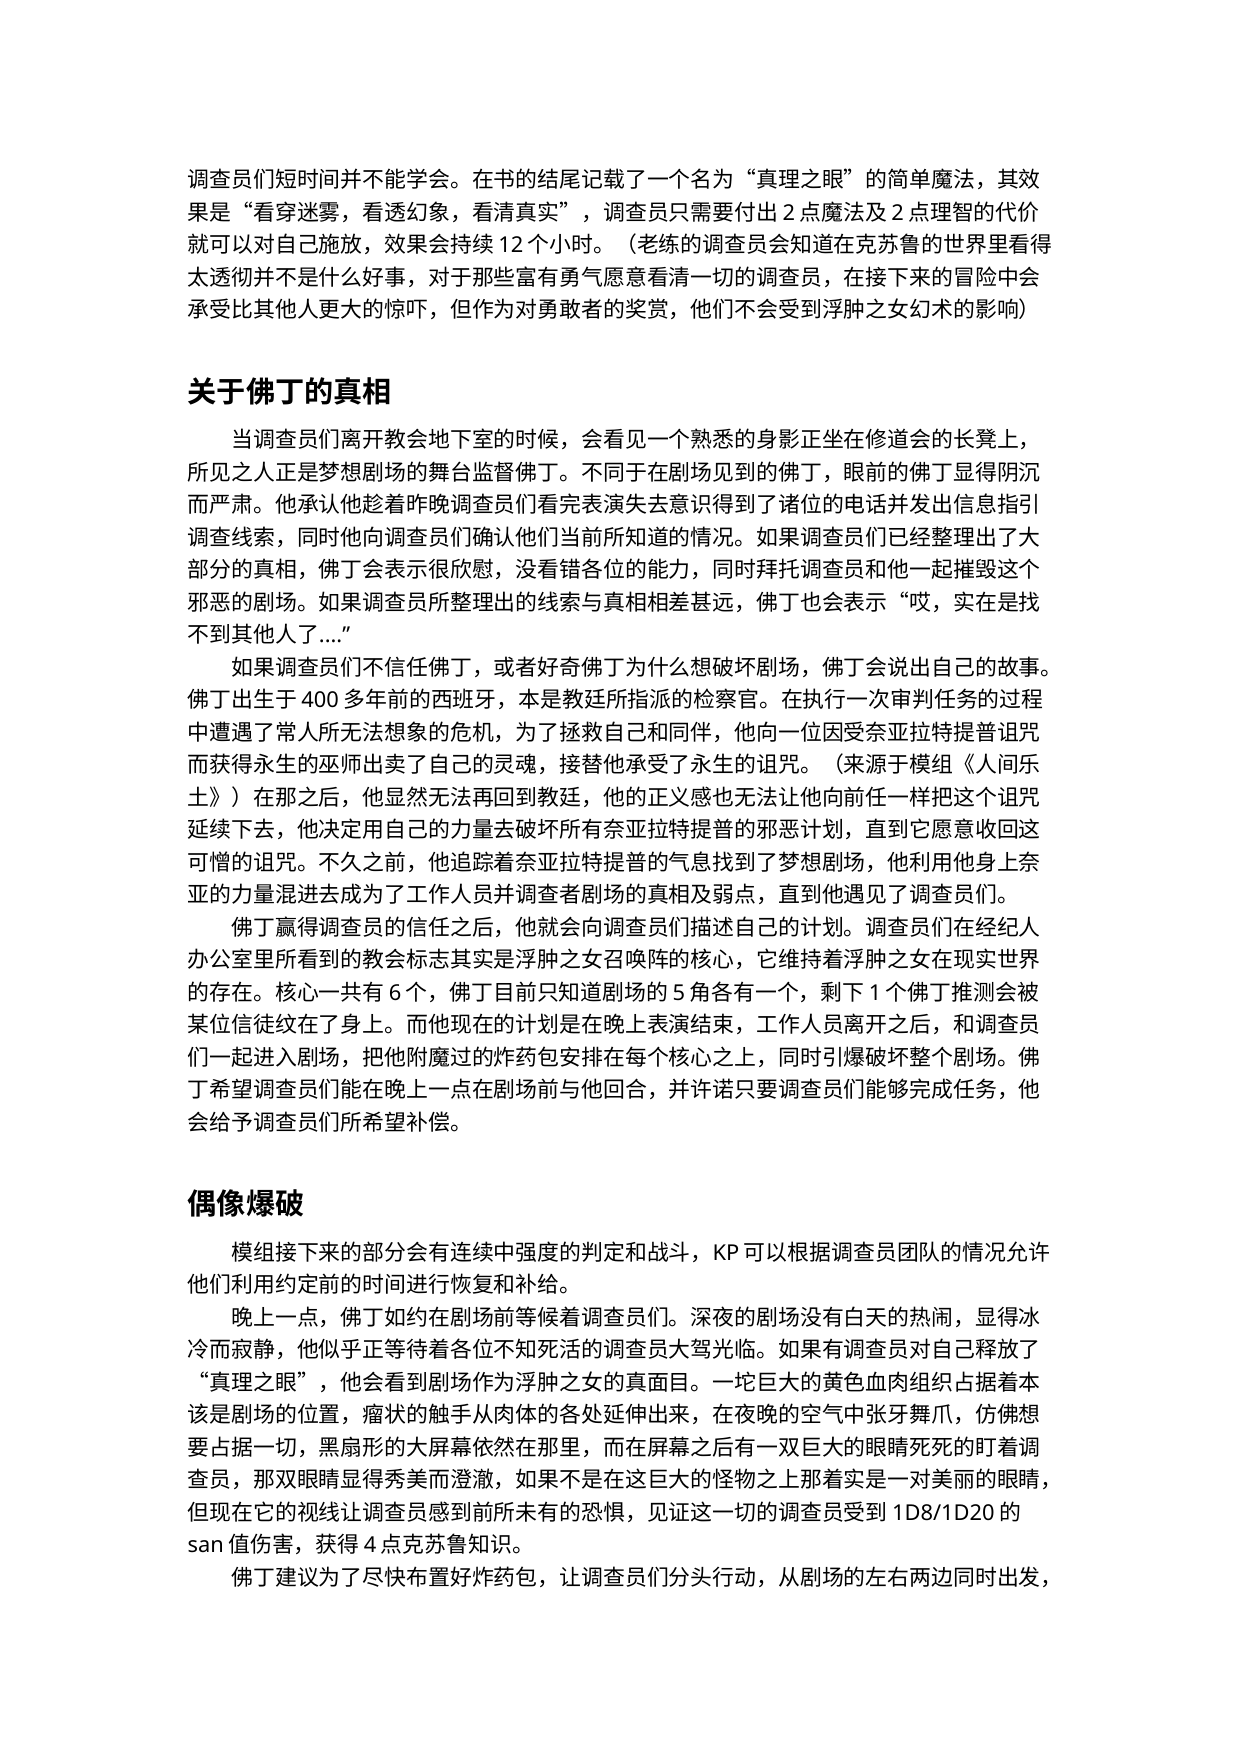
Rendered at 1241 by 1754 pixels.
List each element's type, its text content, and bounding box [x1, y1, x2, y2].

text 模组接下来的部分会有连续中强度的判定和战斗，KP可以根据调查员团队的情况允许他们利用约定前的时间进行恢复和补给。 [187, 1234, 1053, 1299]
text 佛丁赢得调查员的信任之后，他就会向调查员们描述自己的计划。调查员们在经纪人办公室里所看到的教会标志其实是浮肿之女召唤阵的核心，它维持着浮肿之女在现实世界的存在。核心一共有6个，佛丁目前只知道剧场的5角各有一个，剩下1个佛丁推测会被某位信徒纹在了身上。而他现在的计划是在晚上表演结束，工作人员离开之后，和调查员们一起进入剧场，把他附魔过的炸药包安排在每个核心之上，同时引爆破坏整个剧场。佛丁希望调查员们能在晚上一点在剧场前与他回合，并许诺只要调查员们能够完成任务，他会给予调查员们所希望补偿。 [187, 909, 1053, 1137]
text 偶像爆破 [187, 1169, 1053, 1234]
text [187, 162, 1053, 324]
text 当调查员们离开教会地下室的时候，会看见一个熟悉的身影正坐在修道会的长凳上，所见之人正是梦想剧场的舞台监督佛丁。不同于在剧场见到的佛丁，眼前的佛丁显得阴沉而严肃。他承认他趁着昨晚调查员们看完表演失去意识得到了诸位的电话并发出信息指引调查线索，同时他向调查员们确认他们当前所知道的情况。如果调查员们已经整理出了大部分的真相，佛丁会表示很欣慰，没看错各位的能力，同时拜托调查员和他一起摧毁这个邪恶的剧场。如果调查员所整理出的线索与真相相差甚远，佛丁也会表示“哎，实在是找不到其他人了....” [187, 422, 1053, 649]
text 晚上一点，佛丁如约在剧场前等候着调查员们。深夜的剧场没有白天的热闹，显得冰冷而寂静，他似乎正等待着各位不知死活的调查员大驾光临。如果有调查员对自己释放了“真理之眼”，他会看到剧场作为浮肿之女的真面目。一坨巨大的黄色血肉组织占据着本该是剧场的位置，瘤状的触手从肉体的各处延伸出来，在夜晚的空气中张牙舞爪，仿佛想要占据一切，黑扇形的大屏幕依然在那里，而在屏幕之后有一双巨大的眼睛死死的盯着调查员，那双眼睛显得秀美而澄澈，如果不是在这巨大的怪物之上那着实是一对美丽的眼睛，但现在它的视线让调查员感到前所未有的恐惧，见证这一切的调查员受到1D8/1D20的san值伤害，获得4点克苏鲁知识。 [187, 1299, 1053, 1559]
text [187, 1559, 1053, 1592]
text 关于佛丁的真相 [187, 357, 1053, 422]
text 如果调查员们不信任佛丁，或者好奇佛丁为什么想破坏剧场，佛丁会说出自己的故事。佛丁出生于400多年前的西班牙，本是教廷所指派的检察官。在执行一次审判任务的过程中遭遇了常人所无法想象的危机，为了拯救自己和同伴，他向一位因受奈亚拉特提普诅咒而获得永生的巫师出卖了自己的灵魂，接替他承受了永生的诅咒。（来源于模组《人间乐土》）在那之后，他显然无法再回到教廷，他的正义感也无法让他向前任一样把这个诅咒延续下去，他决定用自己的力量去破坏所有奈亚拉特提普的邪恶计划，直到它愿意收回这可憎的诅咒。不久之前，他追踪着奈亚拉特提普的气息找到了梦想剧场，他利用他身上奈亚的力量混进去成为了工作人员并调查者剧场的真相及弱点，直到他遇见了调查员们。 [187, 649, 1053, 909]
